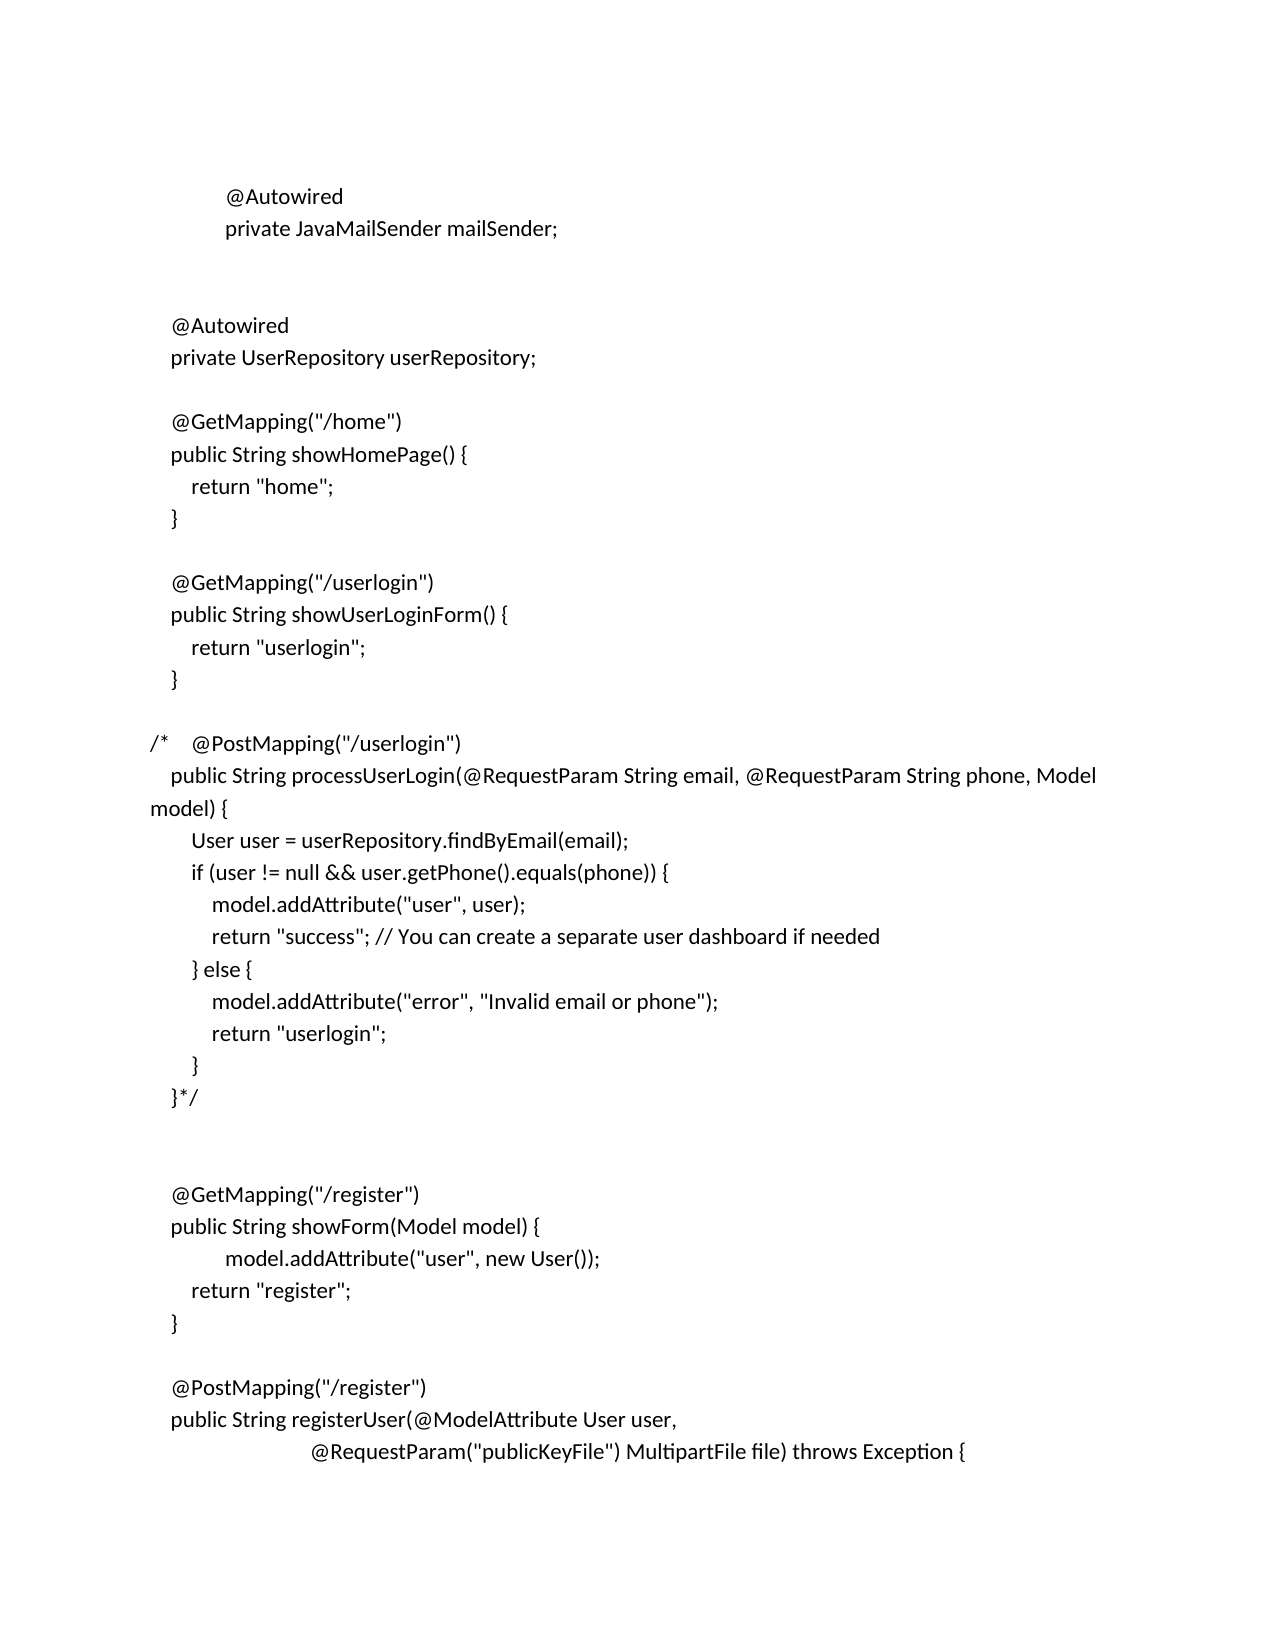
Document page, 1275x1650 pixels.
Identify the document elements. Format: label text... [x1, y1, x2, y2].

text }*/ [150, 1083, 1125, 1111]
text public String processUserLogin(@RequestParam String email, @RequestParam String phone, Model model) { [150, 762, 1125, 822]
text } [150, 1309, 1125, 1337]
text } else { [150, 955, 1125, 983]
text return "userlogin"; [150, 1019, 1125, 1047]
text private UserRepository userRepository; [150, 343, 1125, 371]
text @GetMapping("/register") [150, 1180, 1125, 1208]
text public String showHomePage() { [150, 440, 1125, 468]
text @GetMapping("/home") [150, 407, 1125, 436]
text @Autowired [150, 311, 1125, 339]
text return "home"; [150, 472, 1125, 500]
text return "userlogin"; [150, 633, 1125, 661]
text return "register"; [150, 1277, 1125, 1304]
text model.addAttribute("user", user); [150, 890, 1125, 918]
text @RequestParam("publicKeyFile") MultipartFile file) throws Exception { [150, 1437, 1125, 1466]
text if (user != null && user.getPhone().equals(phone)) { [150, 858, 1125, 886]
text /* @PostMapping("/userlogin") [150, 729, 1125, 757]
text public String registerUser(@ModelAttribute User user, [150, 1405, 1125, 1433]
text } [150, 504, 1125, 532]
text public String showUserLoginForm() { [150, 601, 1125, 629]
text public String showForm(Model model) { [150, 1212, 1125, 1240]
text } [150, 1051, 1125, 1079]
text private JavaMailSender mailSender; [150, 214, 1125, 242]
text model.addAttribute("error", "Invalid email or phone"); [150, 987, 1125, 1015]
text model.addAttribute("user", new User()); [150, 1244, 1125, 1272]
text @Autowired [150, 182, 1125, 210]
text } [150, 665, 1125, 693]
text @GetMapping("/userlogin") [150, 568, 1125, 596]
text @PostMapping("/register") [150, 1373, 1125, 1401]
text User user = userRepository.findByEmail(email); [150, 826, 1125, 854]
text return "success"; // You can create a separate user dashboard if needed [150, 922, 1125, 951]
